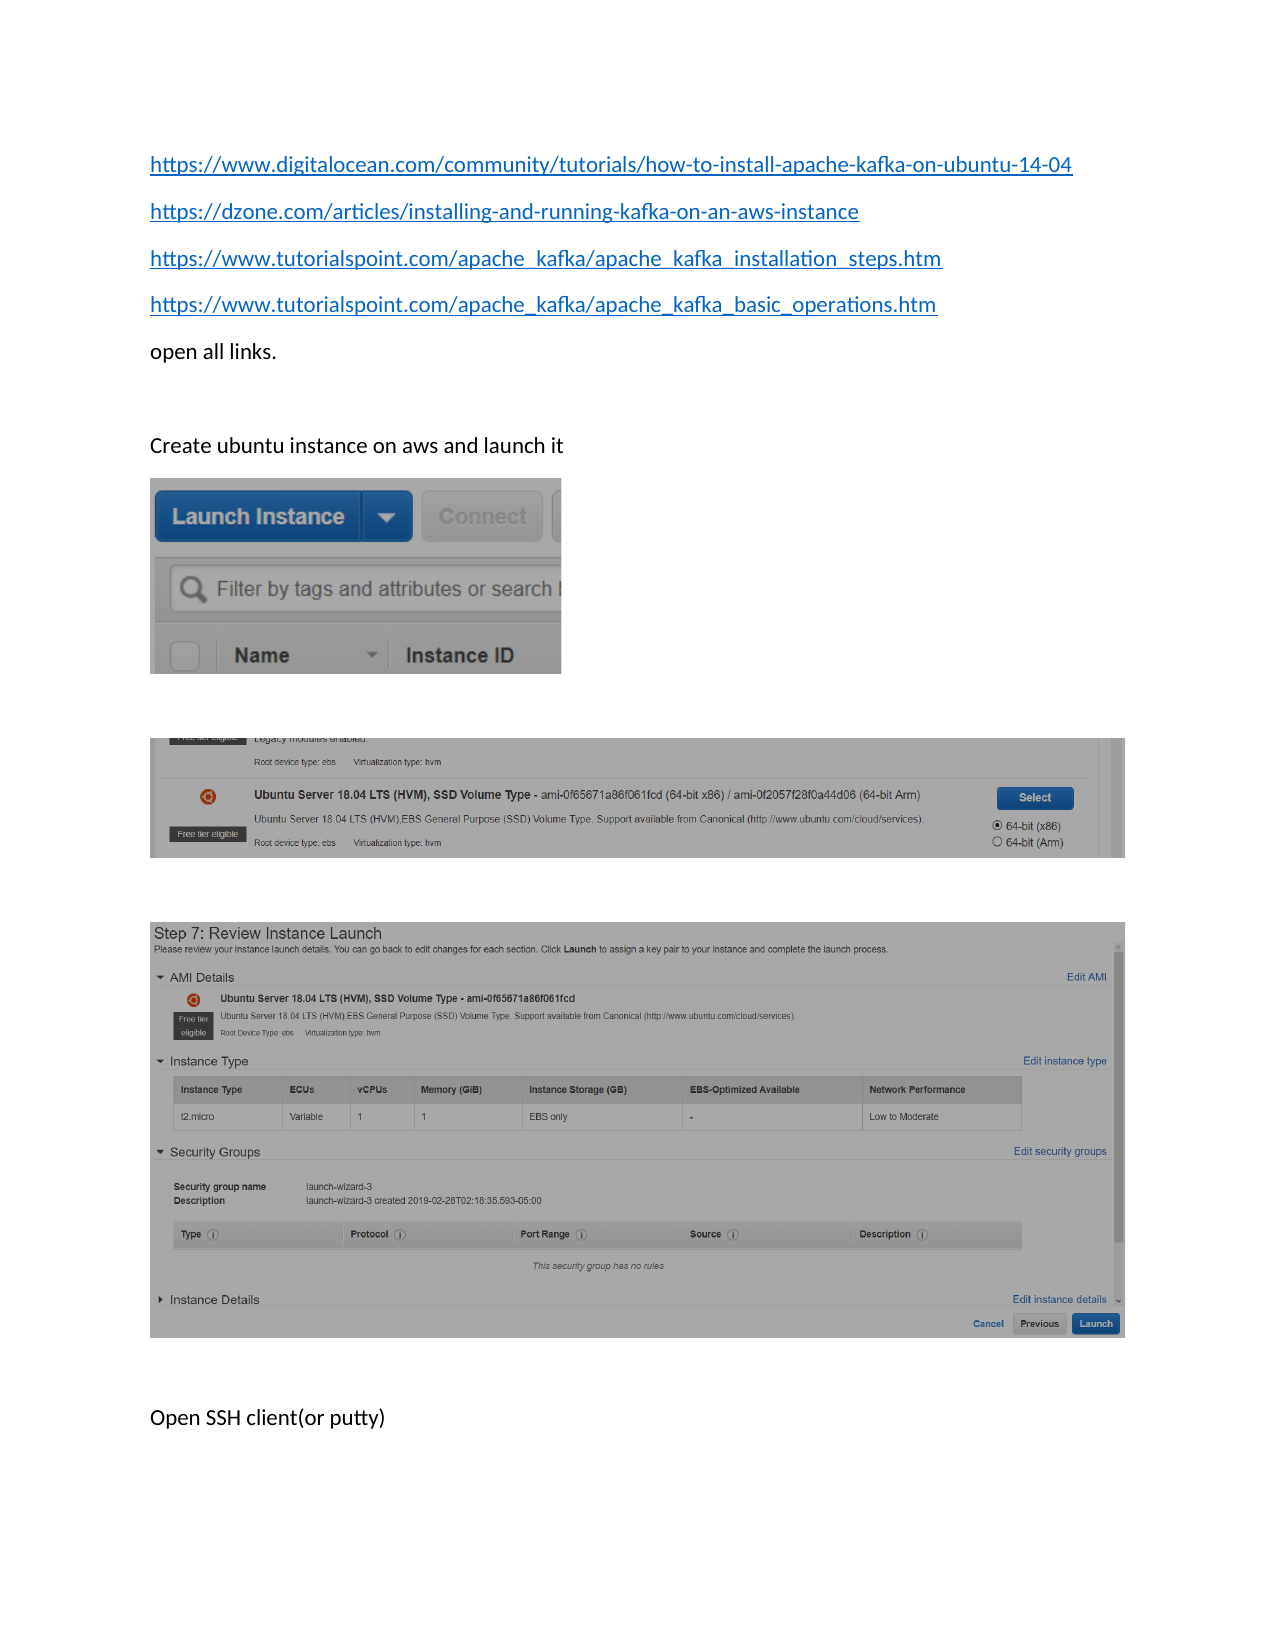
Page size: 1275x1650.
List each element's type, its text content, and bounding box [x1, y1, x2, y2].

picture [150, 478, 562, 674]
text Create ubuntu instance on aws and launch it [150, 431, 1125, 459]
picture [150, 922, 1125, 1338]
text https://dzone.com/articles/installing-and-running-kafka-on-an-aws-instance [150, 197, 1125, 225]
text https://www.tutorialspoint.com/apache_kafka/apache_kafka_basic_operations.htm [150, 291, 1125, 319]
picture [150, 738, 1125, 858]
text https://www.tutorialspoint.com/apache_kafka/apache_kafka_installation_steps.htm [150, 244, 1125, 272]
text open all links. [150, 337, 1125, 366]
text Open SSH client(or putty) [150, 1403, 1125, 1431]
text https://www.digitalocean.com/community/tutorials/how-to-install-apache-kafka-on-ubuntu-14-04 [150, 150, 1125, 178]
